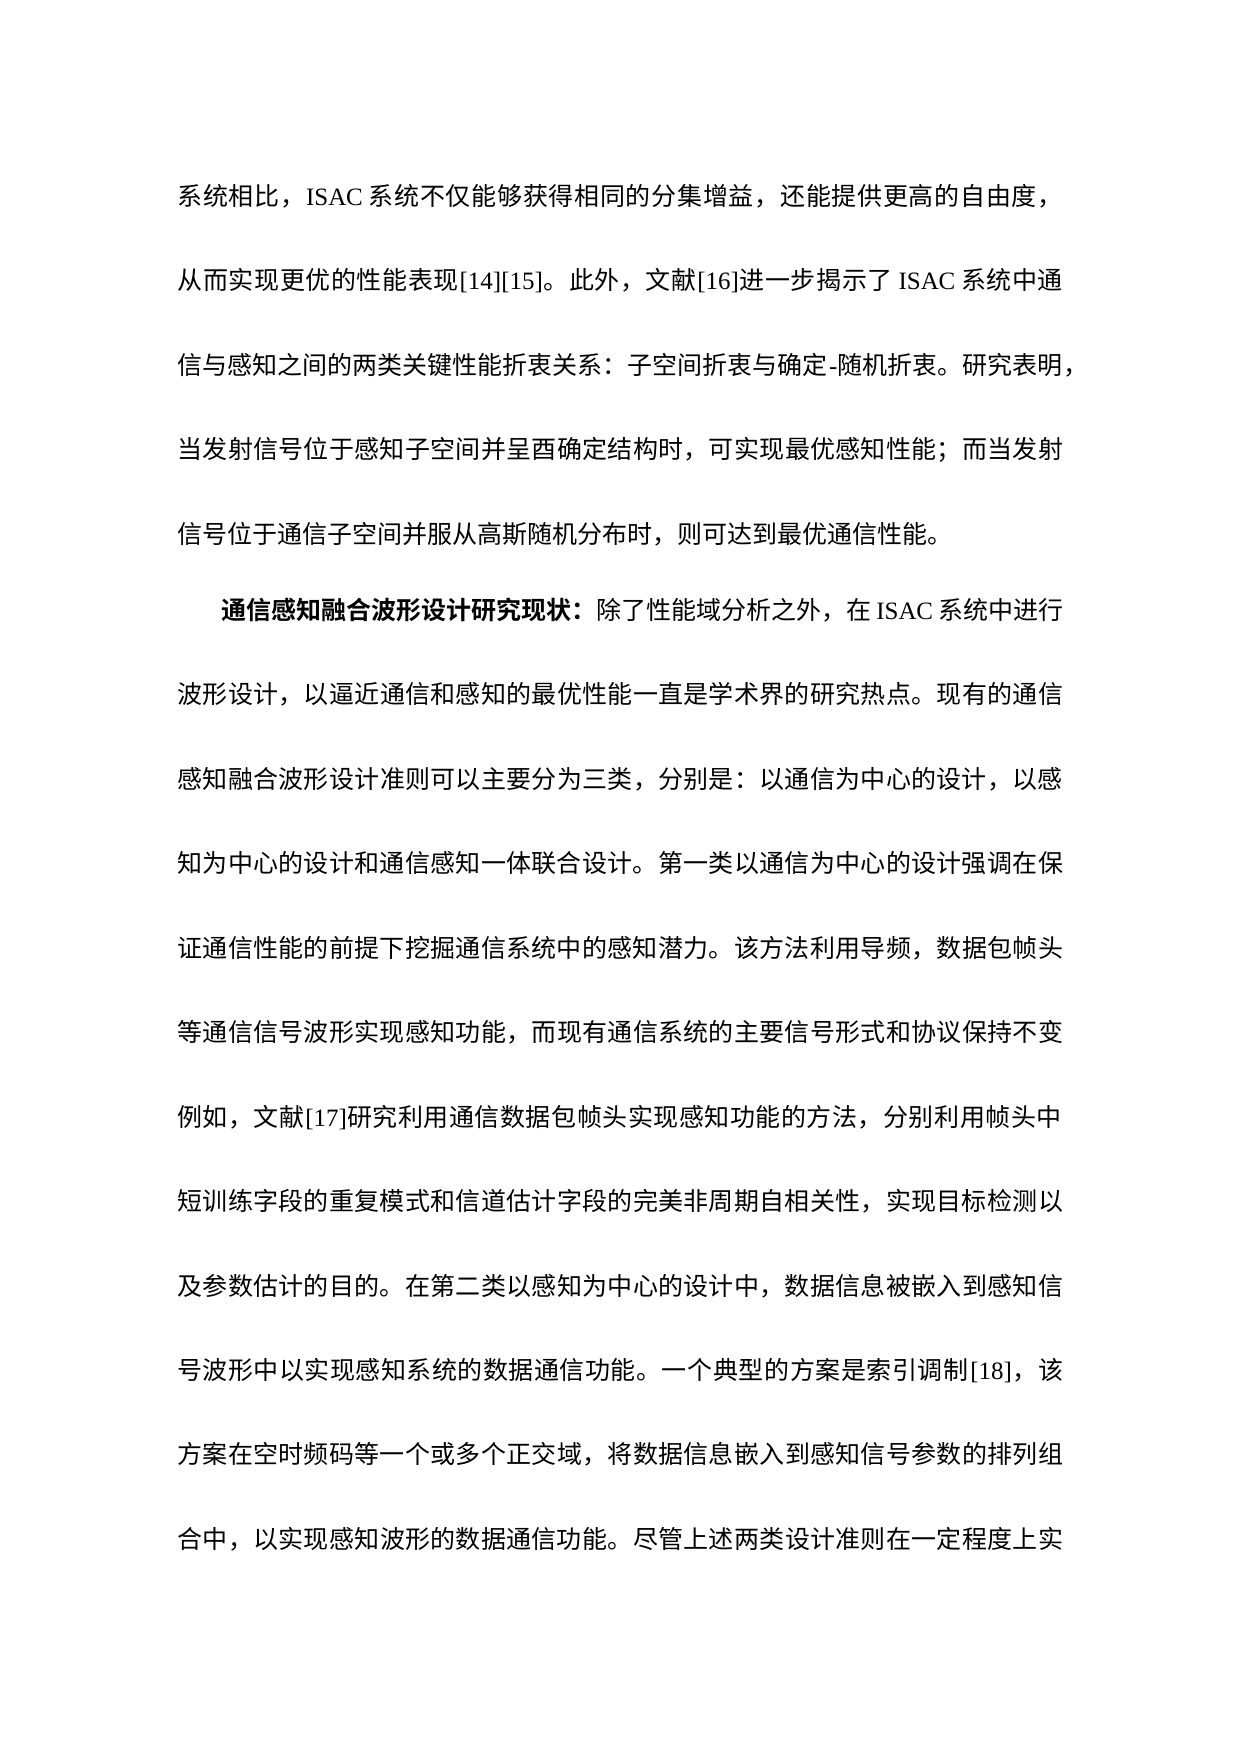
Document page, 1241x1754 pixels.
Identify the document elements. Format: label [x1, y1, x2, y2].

text [177, 162, 1063, 565]
text [177, 576, 1063, 1570]
